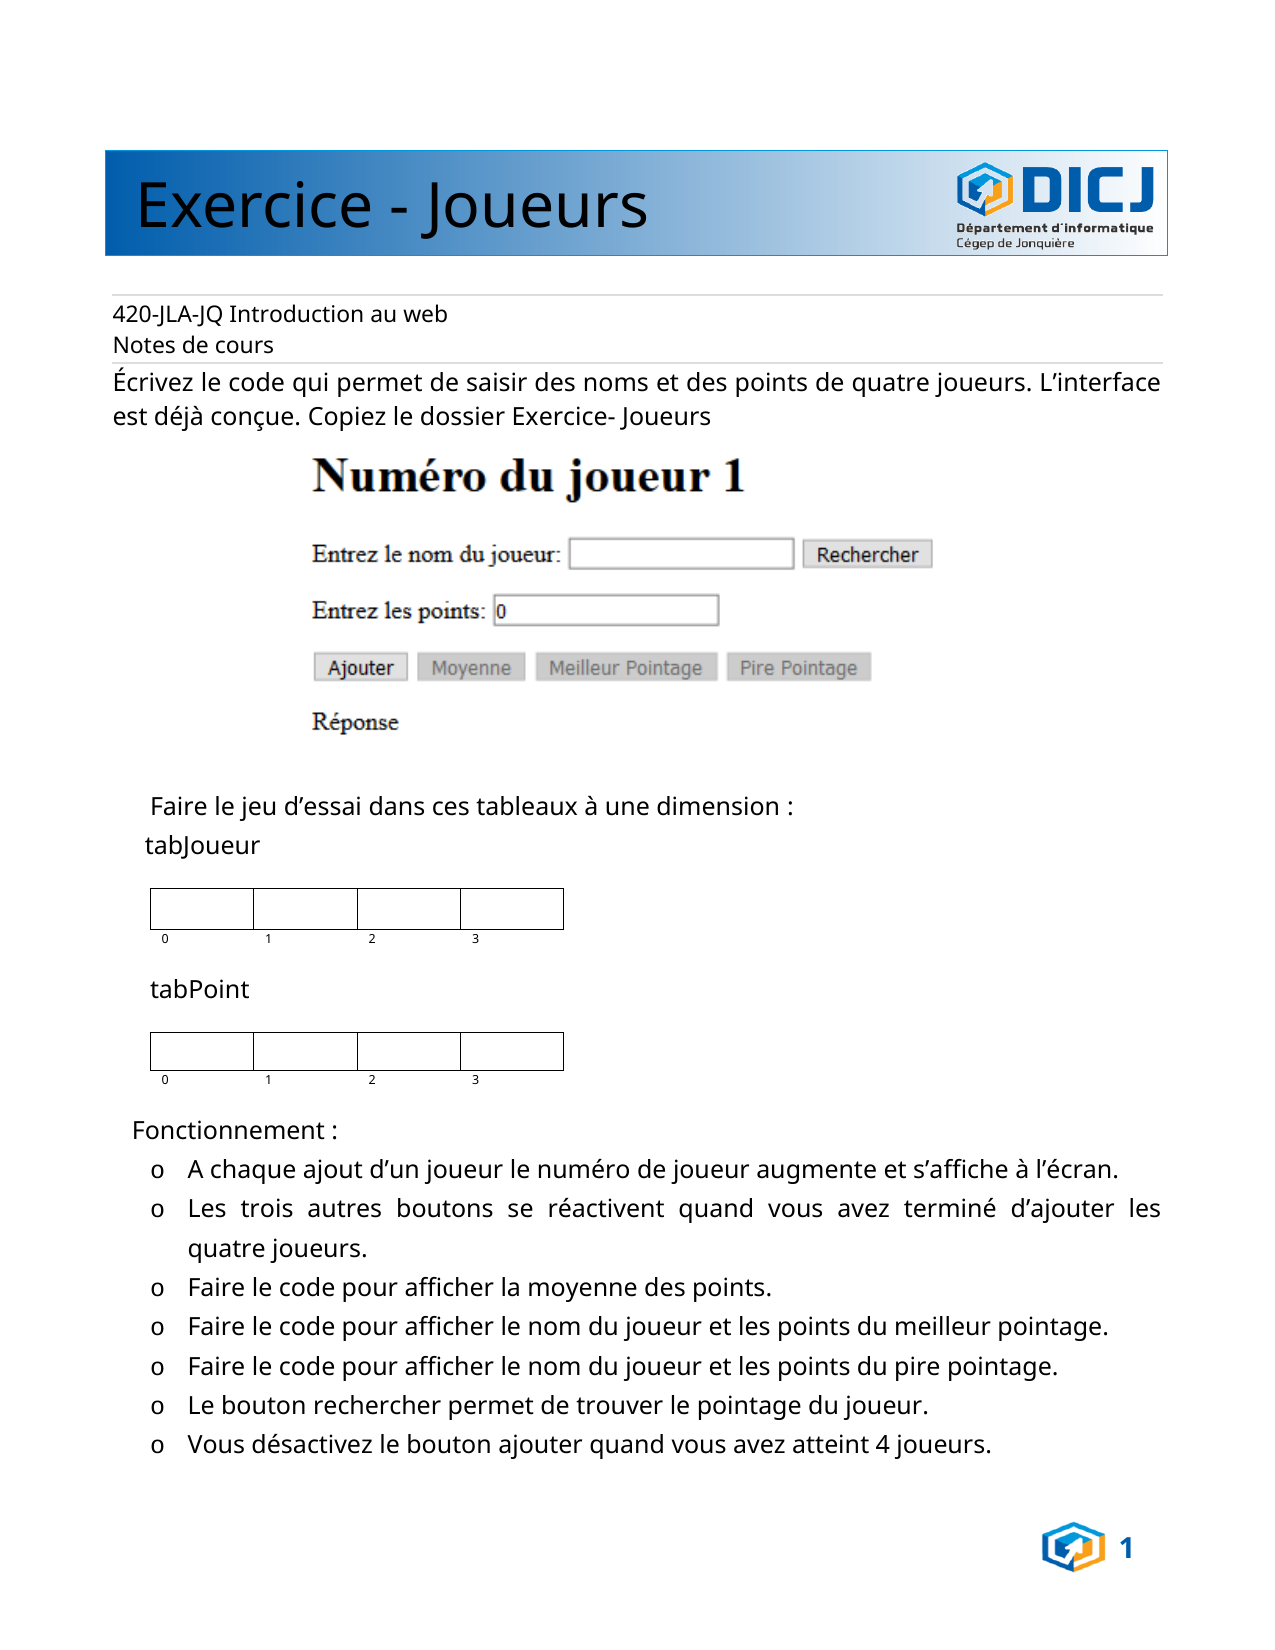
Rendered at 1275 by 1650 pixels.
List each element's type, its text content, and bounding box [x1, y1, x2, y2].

table_cell 3 [461, 1071, 564, 1112]
table_cell 2 [357, 1071, 461, 1112]
picture [308, 432, 1005, 785]
table_cell 0 [150, 1071, 254, 1112]
list Le bouton rechercher permet de trouver le pointage du joueur. [150, 1388, 1163, 1422]
list tabPoint [150, 972, 1163, 1006]
table_header [254, 889, 357, 929]
table_cell 0 [150, 930, 254, 972]
list Vous désactivez le bouton ajouter quand vous avez atteint 4 joueurs. [150, 1427, 1163, 1461]
table_header [358, 1033, 460, 1070]
list Faire le code pour afficher le nom du joueur et les points du pire pointage. [150, 1348, 1163, 1383]
table_header [151, 889, 253, 929]
list Faire le code pour afficher le nom du joueur et les points du meilleur pointage. [150, 1309, 1163, 1343]
list Faire le code pour afficher la moyenne des points. [150, 1269, 1163, 1304]
table_cell 3 [461, 930, 564, 972]
table_cell 2 [357, 930, 461, 972]
table_header [461, 889, 563, 929]
table_cell 1 [254, 930, 357, 972]
picture [1040, 1520, 1108, 1574]
list Fonctionnement : [112, 1112, 1163, 1147]
picture [953, 156, 1157, 250]
list tabJoueur [112, 828, 1163, 862]
table_header [254, 1033, 357, 1070]
table_header [358, 889, 460, 929]
table_cell 1 [254, 1071, 357, 1112]
list A chaque ajout d’un joueur le numéro de joueur augmente et s’affiche à l’écran. [150, 1152, 1163, 1186]
subtitle Notes de cours [112, 325, 1163, 362]
text Écrivez le code qui permet de saisir des noms et des points de quatre joueurs. L’interface est déjà conçue. Copiez le dossier Exercice- Joueurs [112, 364, 1163, 433]
table_header [461, 1033, 563, 1070]
list Les trois autres boutons se réactivent quand vous avez terminé d’ajouter les quatre joueurs. [150, 1191, 1163, 1264]
table_header [151, 1033, 253, 1070]
list Faire le jeu d’essai dans ces tableaux à une dimension : [150, 789, 1163, 823]
subtitle 420-JLA-JQ Introduction au web [112, 296, 1163, 325]
